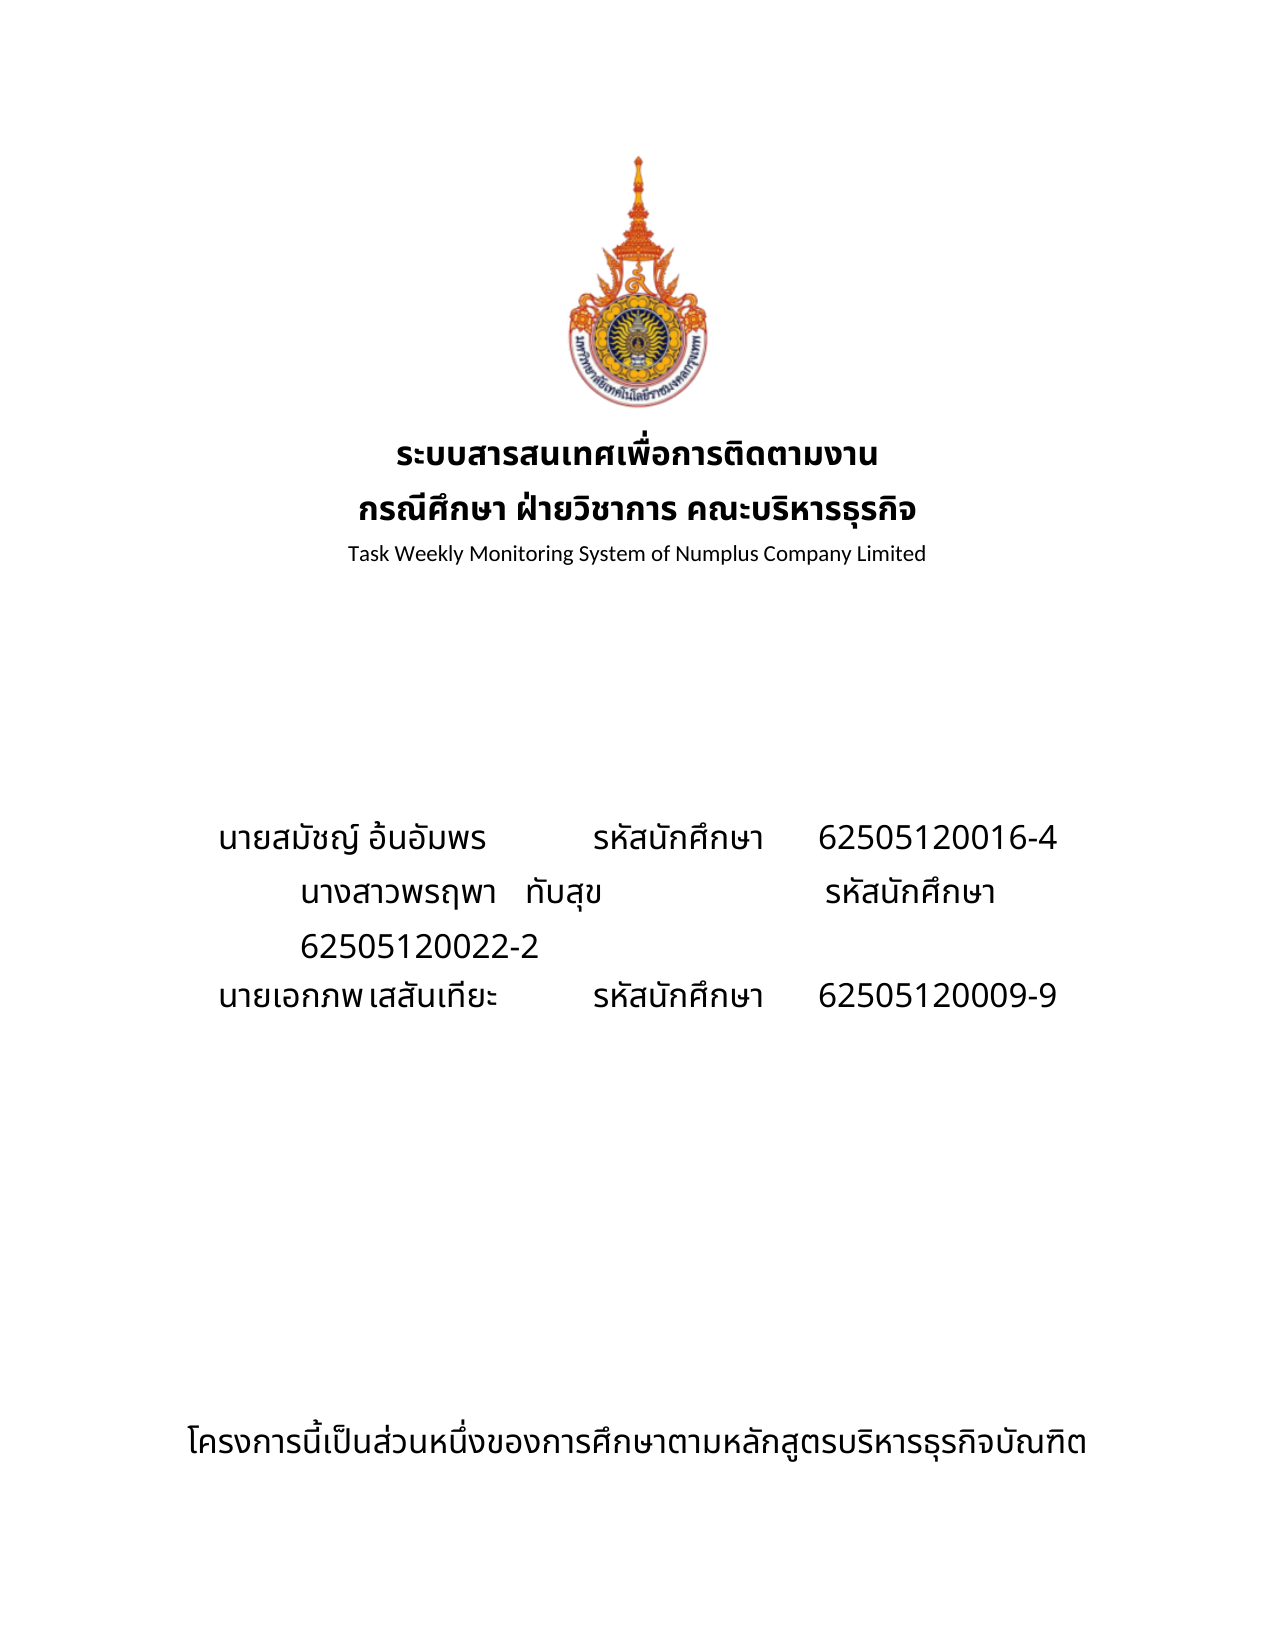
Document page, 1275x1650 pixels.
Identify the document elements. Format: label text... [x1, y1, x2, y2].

picture [563, 150, 712, 412]
text นายสมัชญ์ อ้นอัมพร รหัสนักศึกษา 62505120016-4 [150, 814, 1125, 864]
text โครงการนี้เป็นส่วนหนึ่งของการศึกษาตามหลักสูตรบริหารธุรกิจบัณฑิต [150, 1418, 1125, 1468]
text Task Weekly Monitoring System of Numplus Company Limited [150, 539, 1125, 567]
text กรณีศึกษา ฝ่ายวิชาการ คณะบริหารธุรกิจ [150, 484, 1125, 535]
text นายเอกภพ เสสันเทียะ รหัสนักศึกษา 62505120009-9 [150, 971, 1125, 1022]
text ระบบสารสนเทศเพื่อการติดตามงาน [150, 430, 1125, 481]
text นางสาวพรฤพา ทับสุข รหัสนักศึกษา 62505120022-2 [225, 868, 1125, 968]
